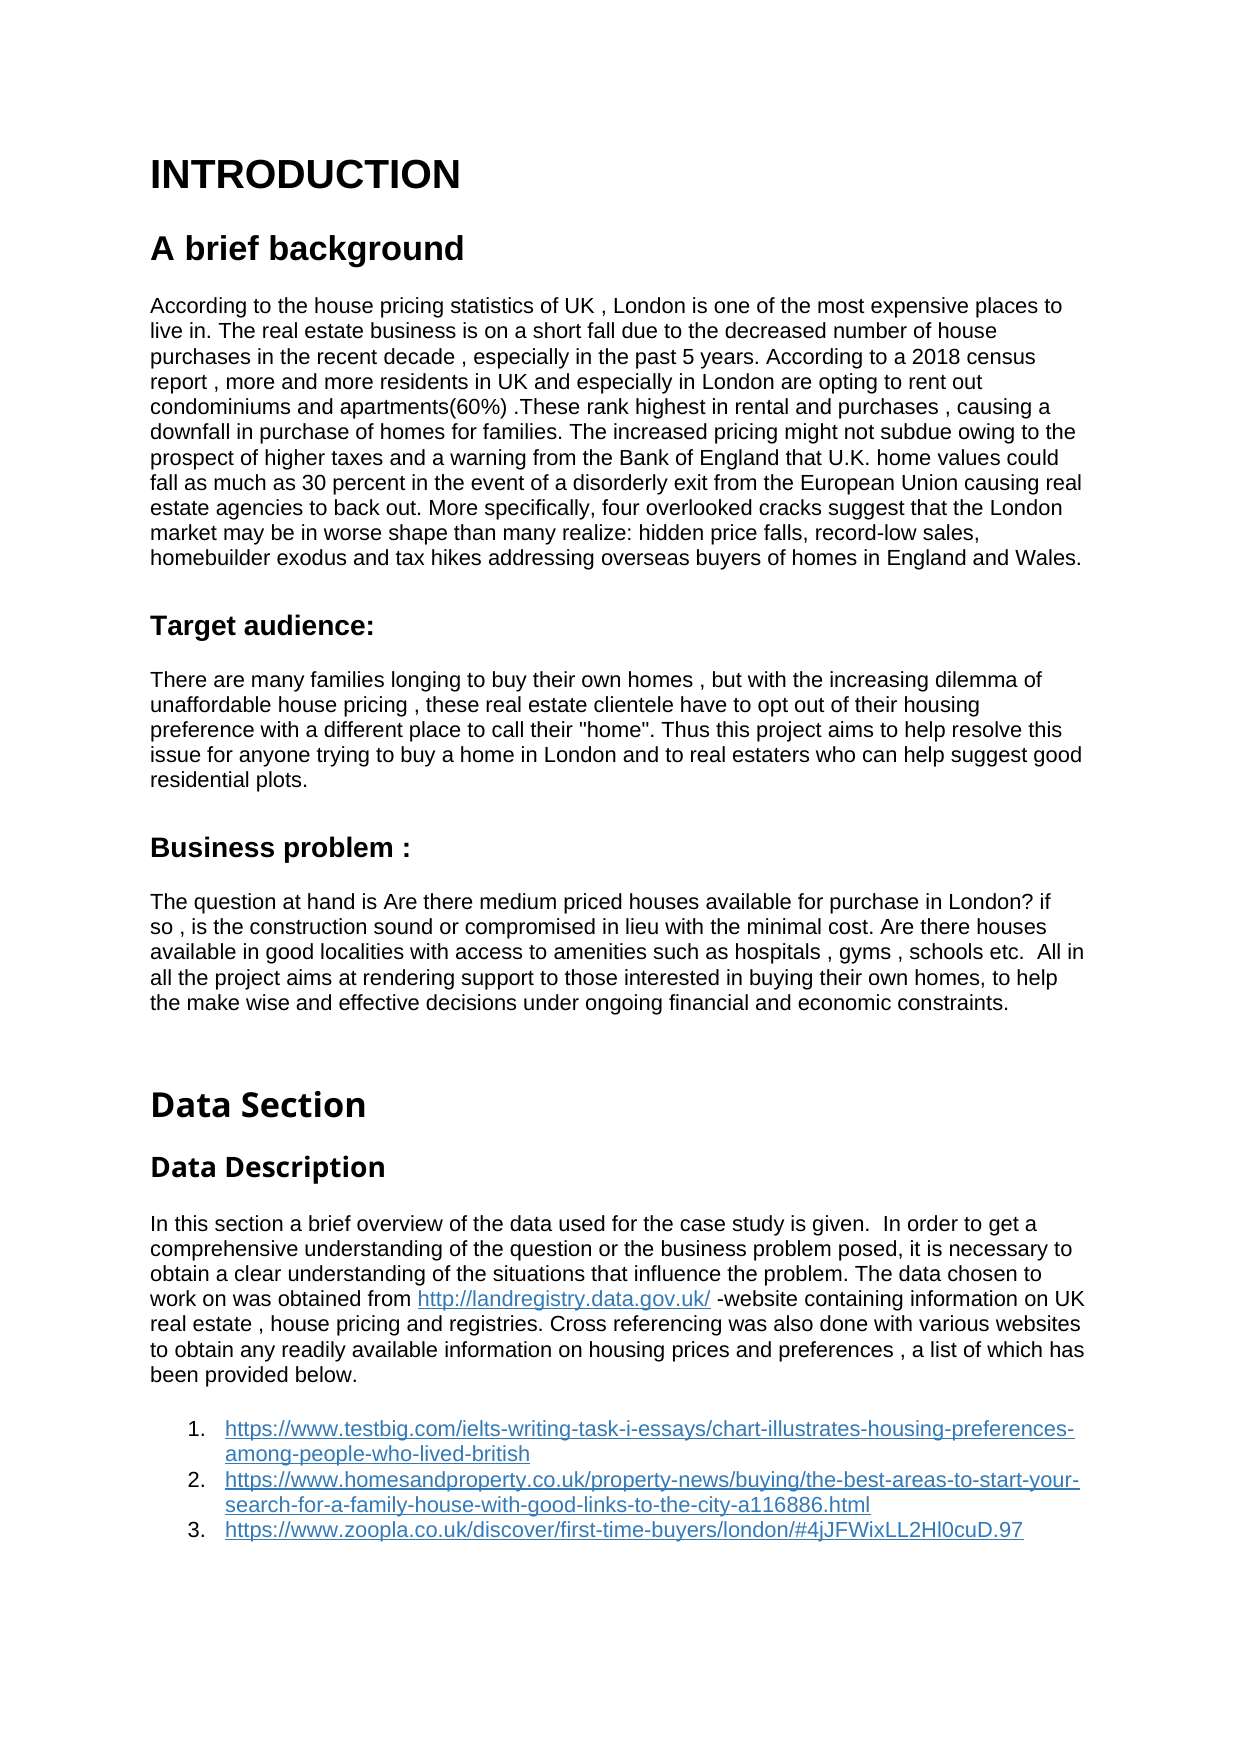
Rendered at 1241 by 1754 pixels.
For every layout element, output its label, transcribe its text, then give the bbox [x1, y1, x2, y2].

text According to the house pricing statistics of UK , London is one of the most expensive places to live in. The real estate business is on a short fall due to the decreased number of house purchases in the recent decade , especially in the past 5 years. According to a 2018 census report , more and more residents in UK and especially in London are opting to rent out condominiums and apartments(60%) .These rank highest in rental and purchases , causing a downfall in purchase of homes for families. The increased pricing might not subdue owing to the prospect of higher taxes and a warning from the Bank of England that U.K. home values could fall as much as 30 percent in the event of a disorderly exit from the European Union causing real estate agencies to back out. More specifically, four overlooked cracks suggest that the London market may be in worse shape than many realize: hidden price falls, record-low sales, homebuilder exodus and tax hikes addressing overseas buyers of homes in England and Wales. [150, 293, 1090, 570]
list https://www.testbig.com/ielts-writing-task-i-essays/chart-illustrates-housing-preferences-among-people-who-lived-british [187, 1416, 1090, 1467]
list https://www.zoopla.co.uk/discover/first-time-buyers/london/#4jJFWixLL2Hl0cuD.97 [187, 1517, 1090, 1542]
text INTRODUCTION [150, 150, 1090, 197]
text In this section a brief overview of the data used for the case study is given. In order to get a comprehensive understanding of the question or the business problem posed, it is necessary to obtain a clear understanding of the situations that influence the problem. The data chosen to work on was obtained from http://landregistry.data.gov.uk/ -website containing information on UK real estate , house pricing and registries. Cross referencing was also done with various websites to obtain any readily available information on housing prices and preferences , a list of which has been provided below. [150, 1211, 1090, 1387]
text The question at hand is Are there medium priced houses available for purchase in London? if so , is the construction sound or compromised in lieu with the minimal cost. Are there houses available in good localities with access to amenities such as hospitals , gyms , schools etc. All in all the project aims at rendering support to those interested in buying their own homes, to help the make wise and effective decisions under ongoing financial and economic constraints. [150, 889, 1090, 1015]
subtitle Data Section [150, 1081, 1090, 1128]
text There are many families longing to buy their own homes , but with the increasing dilemma of unaffordable house pricing , these real estate clientele have to opt out of their housing preference with a different place to call their "home". Thus this project aims to help resolve this issue for anyone trying to buy a home in London and to real estaters who can help suggest good residential plots. [150, 667, 1090, 793]
subtitle Data Description [150, 1147, 1090, 1186]
text Target audience: [150, 609, 1090, 642]
text A brief background [150, 228, 1090, 268]
text Business problem : [150, 831, 1090, 864]
list https://www.homesandproperty.co.uk/property-news/buying/the-best-areas-to-start-your-search-for-a-family-house-with-good-links-to-the-city-a116886.html [187, 1467, 1090, 1517]
